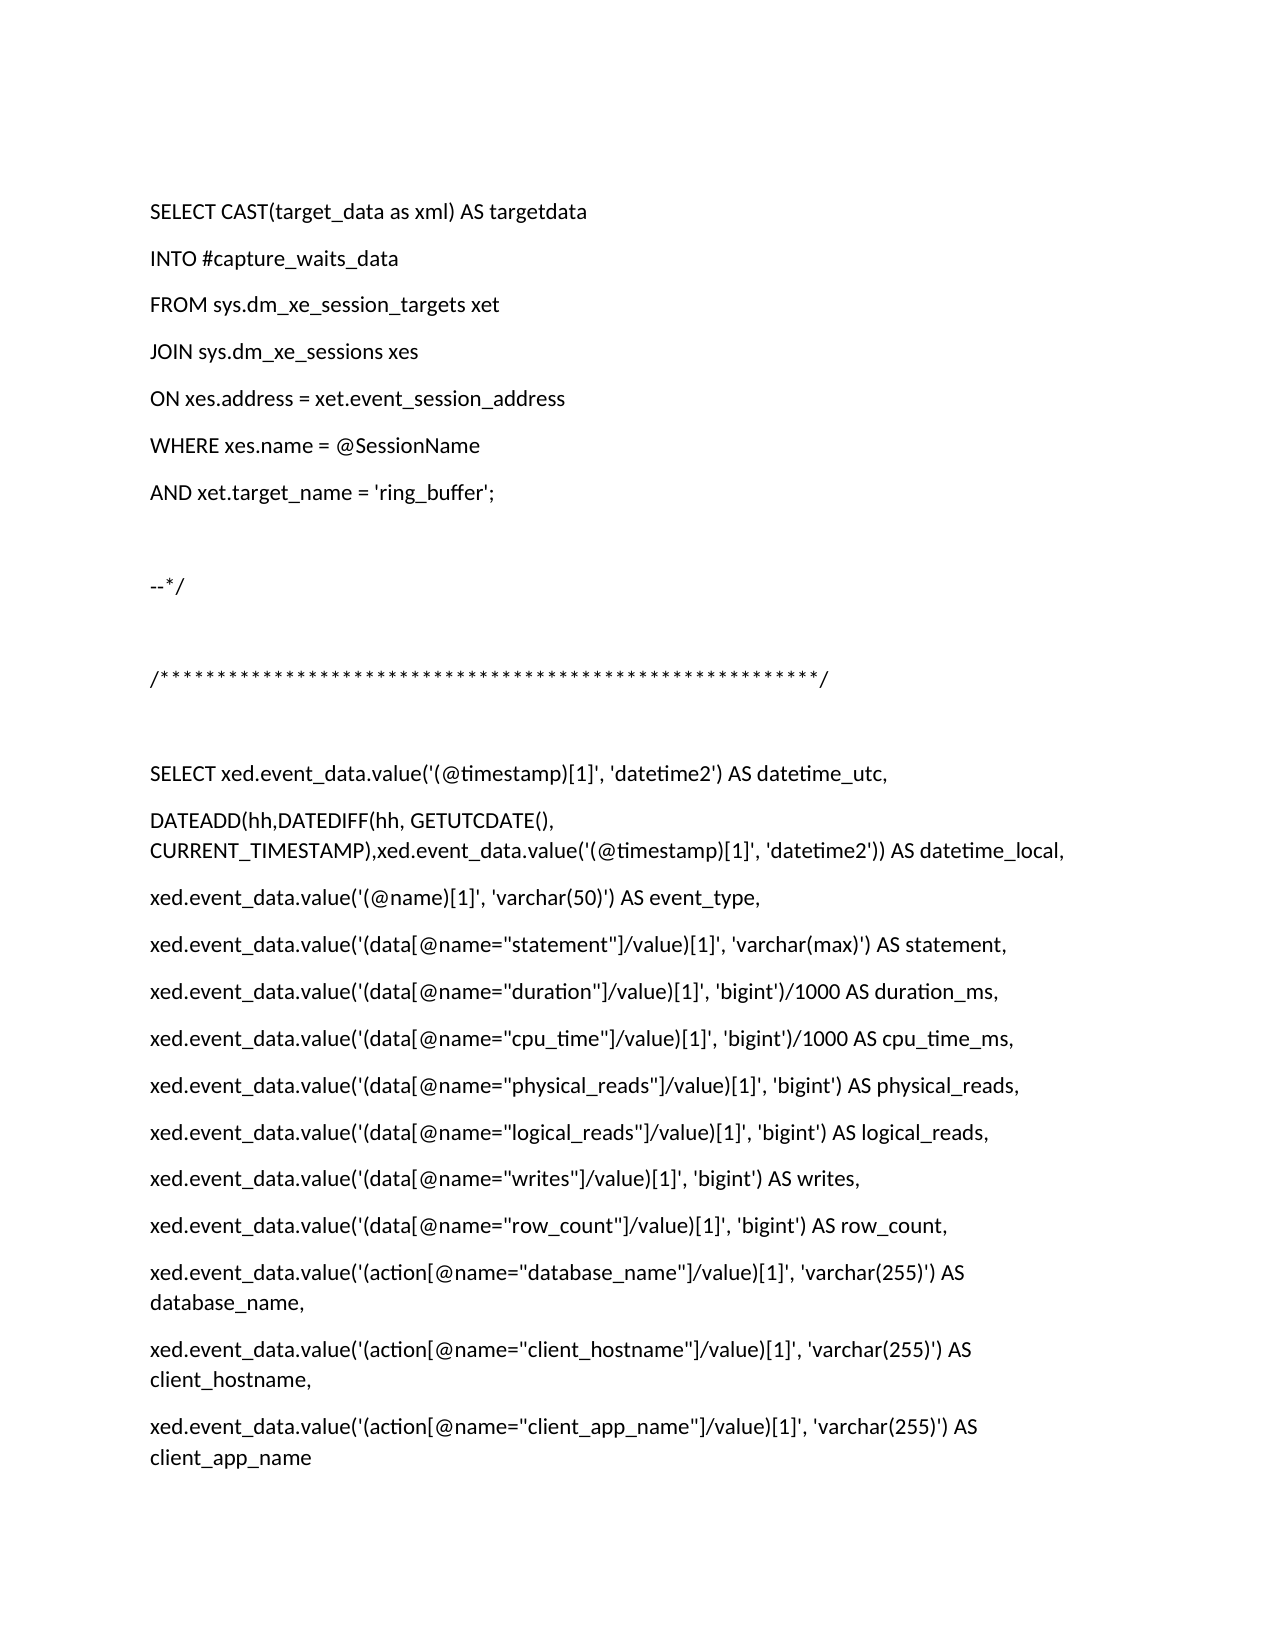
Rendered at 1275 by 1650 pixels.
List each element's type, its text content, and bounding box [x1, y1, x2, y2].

text WHERE xes.name = @SessionName [150, 431, 1125, 459]
text xed.event_data.value('(data[@name="duration"]/value)[1]', 'bigint')/1000 AS duration_ms, [150, 977, 1125, 1005]
text /**********************************************************/ [150, 666, 1125, 694]
text xed.event_data.value('(data[@name="physical_reads"]/value)[1]', 'bigint') AS physical_reads, [150, 1071, 1125, 1099]
text xed.event_data.value('(@name)[1]', 'varchar(50)') AS event_type, [150, 883, 1125, 911]
text xed.event_data.value('(data[@name="statement"]/value)[1]', 'varchar(max)') AS statement, [150, 930, 1125, 958]
text --*/ [150, 572, 1125, 600]
text INTO #capture_waits_data [150, 244, 1125, 272]
text SELECT xed.event_data.value('(@timestamp)[1]', 'datetime2') AS datetime_utc, [150, 759, 1125, 787]
text xed.event_data.value('(data[@name="logical_reads"]/value)[1]', 'bigint') AS logical_reads, [150, 1118, 1125, 1146]
text AND xet.target_name = 'ring_buffer'; [150, 478, 1125, 506]
text xed.event_data.value('(action[@name="database_name"]/value)[1]', 'varchar(255)') AS database_name, [150, 1258, 1125, 1317]
text FROM sys.dm_xe_session_targets xet [150, 291, 1125, 319]
text xed.event_data.value('(action[@name="client_app_name"]/value)[1]', 'varchar(255)') AS client_app_name [150, 1412, 1125, 1471]
text SELECT CAST(target_data as xml) AS targetdata [150, 197, 1125, 225]
text xed.event_data.value('(data[@name="row_count"]/value)[1]', 'bigint') AS row_count, [150, 1211, 1125, 1239]
text xed.event_data.value('(data[@name="cpu_time"]/value)[1]', 'bigint')/1000 AS cpu_time_ms, [150, 1024, 1125, 1052]
text JOIN sys.dm_xe_sessions xes [150, 337, 1125, 366]
text DATEADD(hh,DATEDIFF(hh, GETUTCDATE(), CURRENT_TIMESTAMP),xed.event_data.value('(@timestamp)[1]', 'datetime2')) AS datetime_local, [150, 806, 1125, 864]
text xed.event_data.value('(action[@name="client_hostname"]/value)[1]', 'varchar(255)') AS client_hostname, [150, 1335, 1125, 1394]
text xed.event_data.value('(data[@name="writes"]/value)[1]', 'bigint') AS writes, [150, 1164, 1125, 1193]
text ON xes.address = xet.event_session_address [150, 384, 1125, 412]
